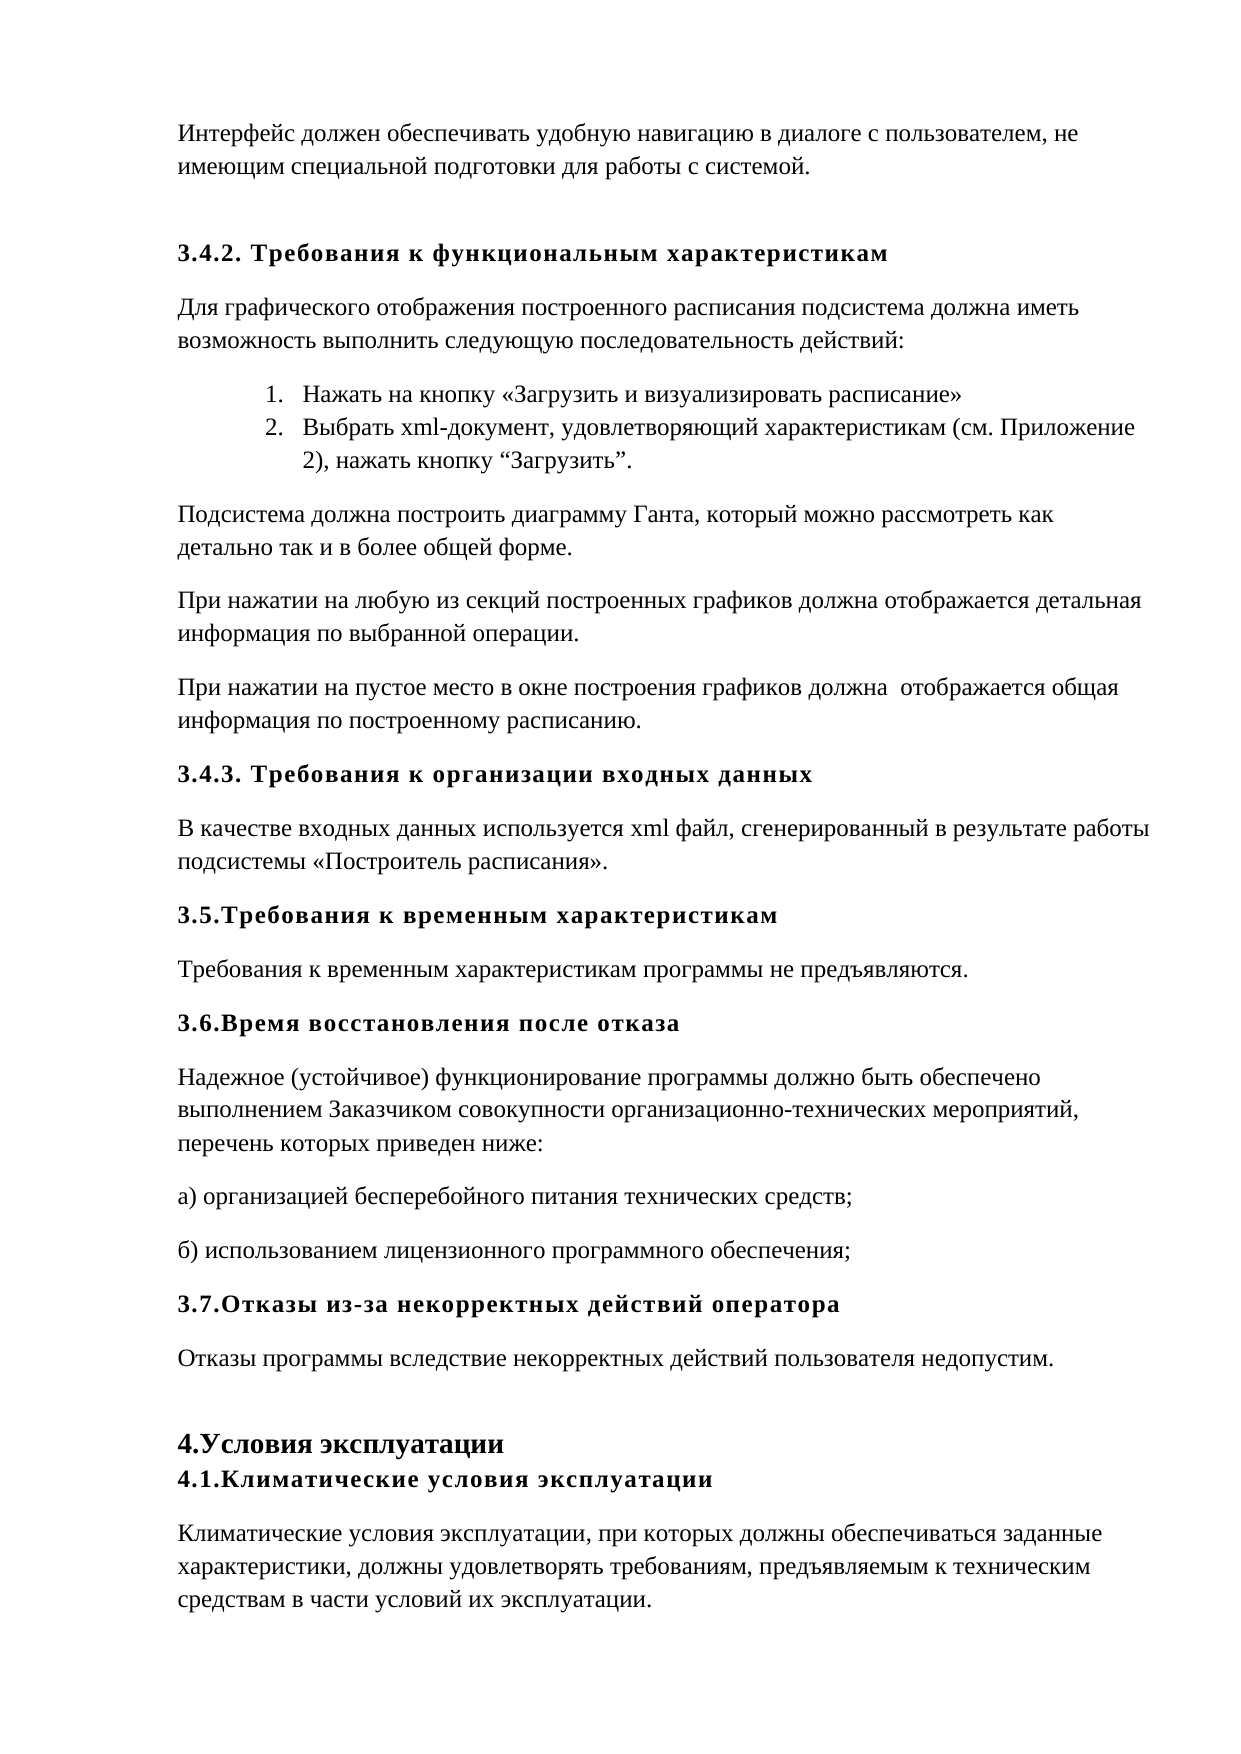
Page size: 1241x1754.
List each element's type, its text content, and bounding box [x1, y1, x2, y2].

subtitle 4.1.Климатические условия эксплуатации [177, 1464, 1152, 1493]
text Климатические условия эксплуатации, при которых должны обеспечиваться заданные характеристики, должны удовлетворять требованиям, предъявляемым к техническим средствам в части условий их эксплуатации. [177, 1518, 1152, 1613]
subtitle 3.7.Отказы из-за некорректных действий оператора [177, 1289, 1152, 1318]
text Подсистема должна построить диаграмму Ганта, который можно рассмотреть как детально так и в более общей форме. [177, 499, 1152, 560]
text Для графического отображения построенного расписания подсистема должна иметь возможность выполнить следующую последовательность действий: [177, 292, 1152, 354]
text В качестве входных данных используется xml файл, сгенерированный в результате работы подсистемы «Построитель расписания». [177, 813, 1152, 875]
list Выбрать xml-документ, удовлетворяющий характеристикам (см. Приложение 2), нажать кнопку “Загрузить”. [265, 412, 1152, 473]
list Нажать на кнопку «Загрузить и визуализировать расписание» [265, 379, 1152, 407]
text а) организацией бесперебойного питания технических средств; [177, 1181, 1152, 1210]
text Отказы программы вследствие некорректных действий пользователя недопустим. [177, 1343, 1152, 1372]
text Требования к временным характеристикам программы не предъявляются. [177, 954, 1152, 983]
text При нажатии на пустое место в окне построения графиков должна отображается общая информация по построенному расписанию. [177, 672, 1152, 734]
subtitle 3.4.3. Требования к организации входных данных [177, 759, 1152, 788]
text б) использованием лицензионного программного обеспечения; [177, 1235, 1152, 1264]
text При нажатии на любую из секций построенных графиков должна отображается детальная информация по выбранной операции. [177, 586, 1152, 647]
subtitle 3.6.Время восстановления после отказа [177, 1008, 1152, 1036]
subtitle 4.Условия эксплуатации [177, 1426, 1152, 1459]
text Интерфейс должен обеспечивать удобную навигацию в диалоге с пользователем, не имеющим специальной подготовки для работы с системой. [177, 118, 1152, 213]
subtitle 3.5.Требования к временным характеристикам [177, 900, 1152, 929]
subtitle 3.4.2. Требования к функциональным характеристикам [177, 238, 1152, 267]
text Надежное (устойчивое) функционирование программы должно быть обеспечено выполнением Заказчиком совокупности организационно-технических мероприятий, перечень которых приведен ниже: [177, 1062, 1152, 1156]
